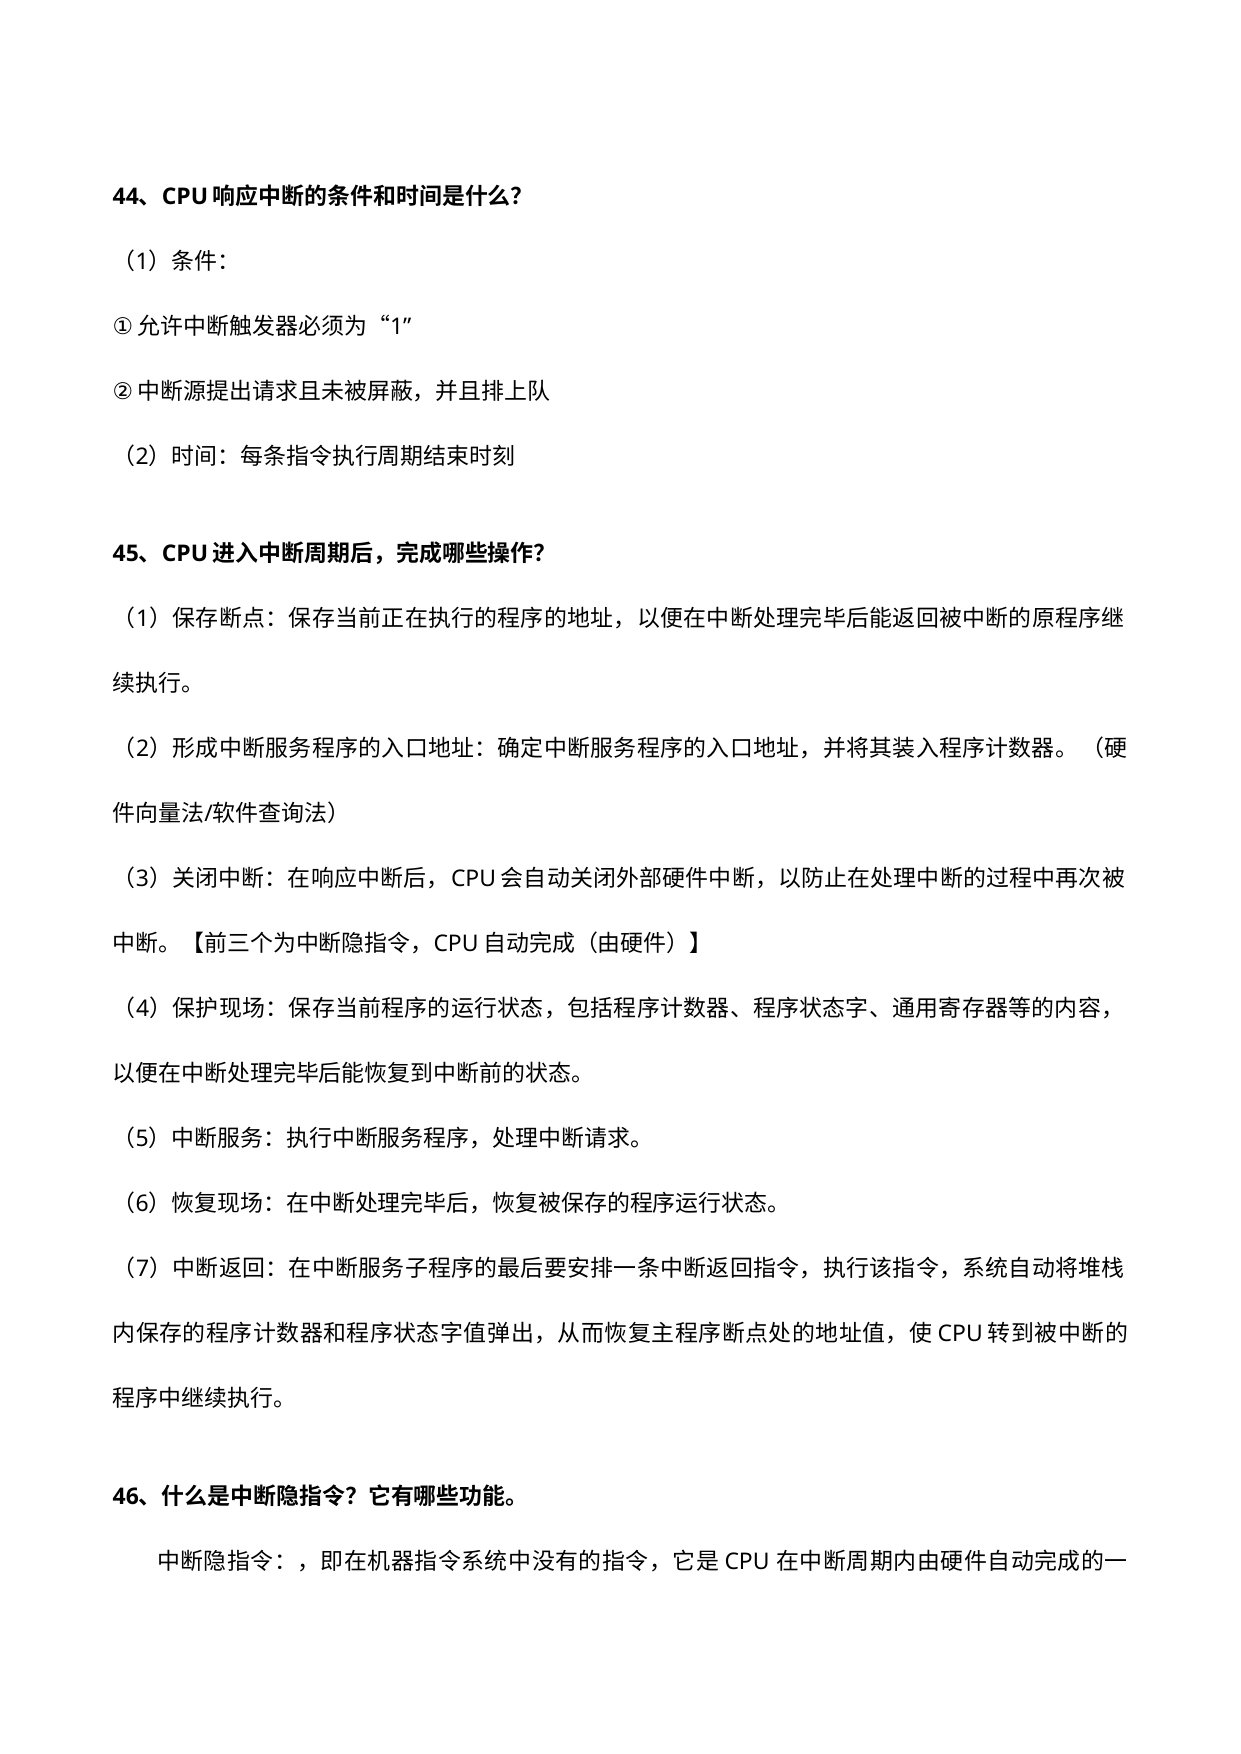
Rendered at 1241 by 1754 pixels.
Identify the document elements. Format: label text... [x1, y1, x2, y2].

text （7）中断返回：在中断服务子程序的最后要安排一条中断返回指令，执行该指令，系统自动将堆栈内保存的程序计数器和程序状态字值弹出，从而恢复主程序断点处的地址值，使CPU转到被中断的程序中继续执行。 [112, 1234, 1128, 1429]
text （4）保护现场：保存当前程序的运行状态，包括程序计数器、程序状态字、通用寄存器等的内容，以便在中断处理完毕后能恢复到中断前的状态。 [112, 974, 1128, 1104]
text （2）形成中断服务程序的入口地址：确定中断服务程序的入口地址，并将其装入程序计数器。（硬件向量法/软件查询法） [112, 714, 1128, 844]
list 45、CPU进入中断周期后，完成哪些操作？ [112, 519, 1128, 584]
text （2）时间：每条指令执行周期结束时刻 [112, 422, 1128, 487]
text （5）中断服务：执行中断服务程序，处理中断请求。 [112, 1104, 1128, 1169]
text （6）恢复现场：在中断处理完毕后，恢复被保存的程序运行状态。 [112, 1169, 1128, 1234]
list 44、CPU响应中断的条件和时间是什么？ [112, 162, 1128, 227]
text ②中断源提出请求且未被屏蔽，并且排上队 [112, 357, 1128, 422]
list 46、什么是中断隐指令？它有哪些功能。 [112, 1462, 1128, 1527]
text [112, 1527, 1128, 1592]
text （1）条件： [112, 227, 1128, 292]
text （3）关闭中断：在响应中断后，CPU会自动关闭外部硬件中断，以防止在处理中断的过程中再次被中断。【前三个为中断隐指令，CPU自动完成（由硬件）】 [112, 844, 1128, 974]
text （1）保存断点：保存当前正在执行的程序的地址，以便在中断处理完毕后能返回被中断的原程序继续执行。 [112, 584, 1128, 714]
text ①允许中断触发器必须为“1” [112, 292, 1128, 357]
